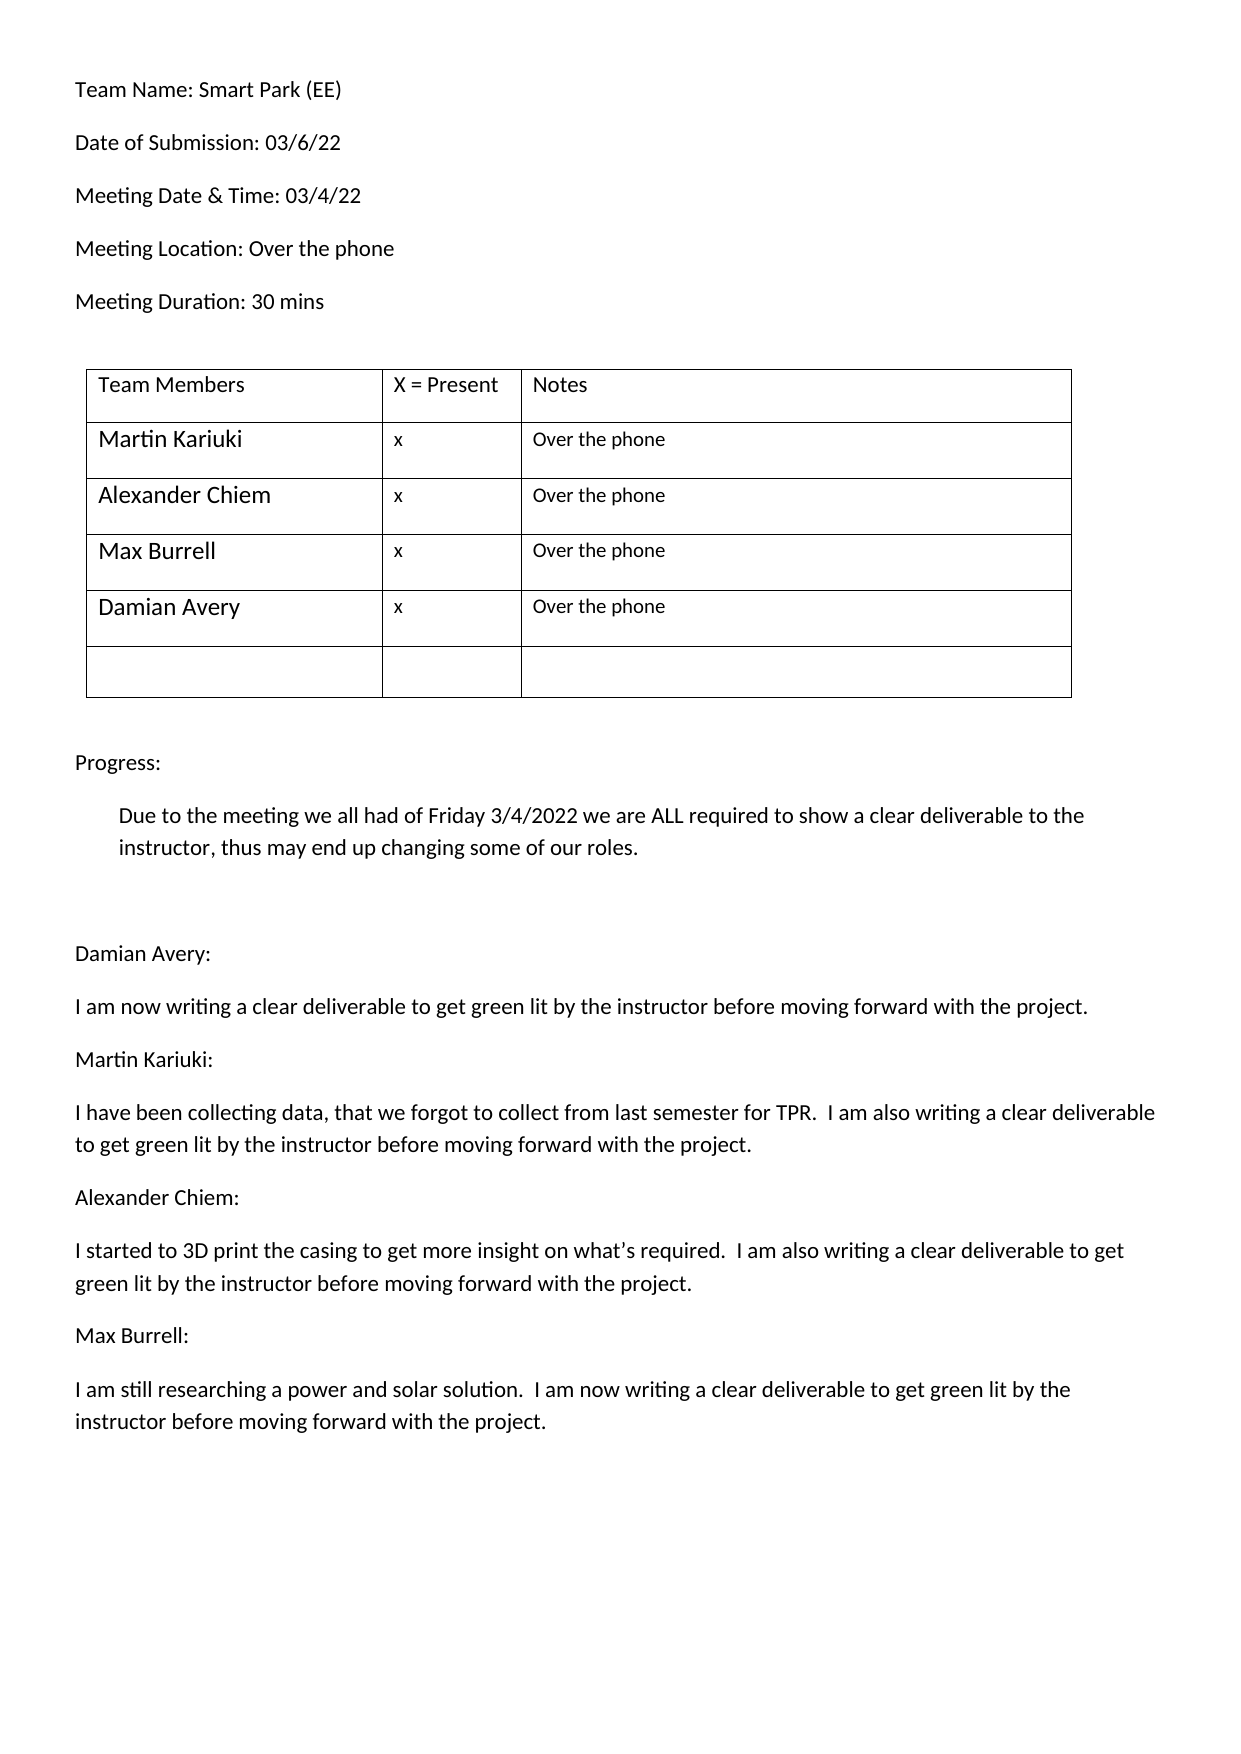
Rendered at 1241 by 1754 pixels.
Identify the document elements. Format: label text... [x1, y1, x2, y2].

table_cell x [383, 479, 521, 534]
text Team Name: Smart Park (EE) [75, 75, 1165, 103]
text Meeting Duration: 30 mins [75, 287, 1165, 344]
text Date of Submission: 03/6/22 [75, 128, 1165, 156]
table_cell [87, 647, 382, 697]
table_cell Martin Kariuki [87, 423, 382, 478]
text Damian Avery: [75, 939, 1165, 967]
table_header X = Present [383, 370, 521, 422]
text I am now writing a clear deliverable to get green lit by the instructor before moving forward with the project. [75, 992, 1165, 1020]
text Max Burrell: [75, 1322, 1165, 1350]
table_cell Max Burrell [87, 535, 382, 590]
table_cell x [383, 423, 521, 478]
text I am still researching a power and solar solution. I am now writing a clear deliverable to get green lit by the instructor before moving forward with the project. [75, 1375, 1165, 1435]
text I have been collecting data, that we forgot to collect from last semester for TPR. I am also writing a clear deliverable to get green lit by the instructor before moving forward with the project. [75, 1098, 1165, 1158]
table_cell [522, 647, 1071, 697]
text Progress: [75, 748, 1165, 776]
table_cell Over the phone [522, 535, 1071, 590]
table_cell Over the phone [522, 479, 1071, 534]
table_cell x [383, 591, 521, 646]
text Alexander Chiem: [75, 1183, 1165, 1211]
table_cell Over the phone [522, 591, 1071, 646]
table_header Notes [522, 370, 1071, 422]
table_cell x [383, 535, 521, 590]
table_cell Damian Avery [87, 591, 382, 646]
text Martin Kariuki: [75, 1045, 1165, 1073]
text Due to the meeting we all had of Friday 3/4/2022 we are ALL required to show a clear deliverable to the instructor, thus may end up changing some of our roles. [119, 801, 1165, 861]
table_cell [383, 647, 521, 697]
text Meeting Date & Time: 03/4/22 [75, 181, 1165, 209]
table_header Team Members [87, 370, 382, 422]
table_cell Over the phone [522, 423, 1071, 478]
text Meeting Location: Over the phone [75, 234, 1165, 262]
table_cell Alexander Chiem [87, 479, 382, 534]
text I started to 3D print the casing to get more insight on what’s required. I am also writing a clear deliverable to get green lit by the instructor before moving forward with the project. [75, 1236, 1165, 1297]
